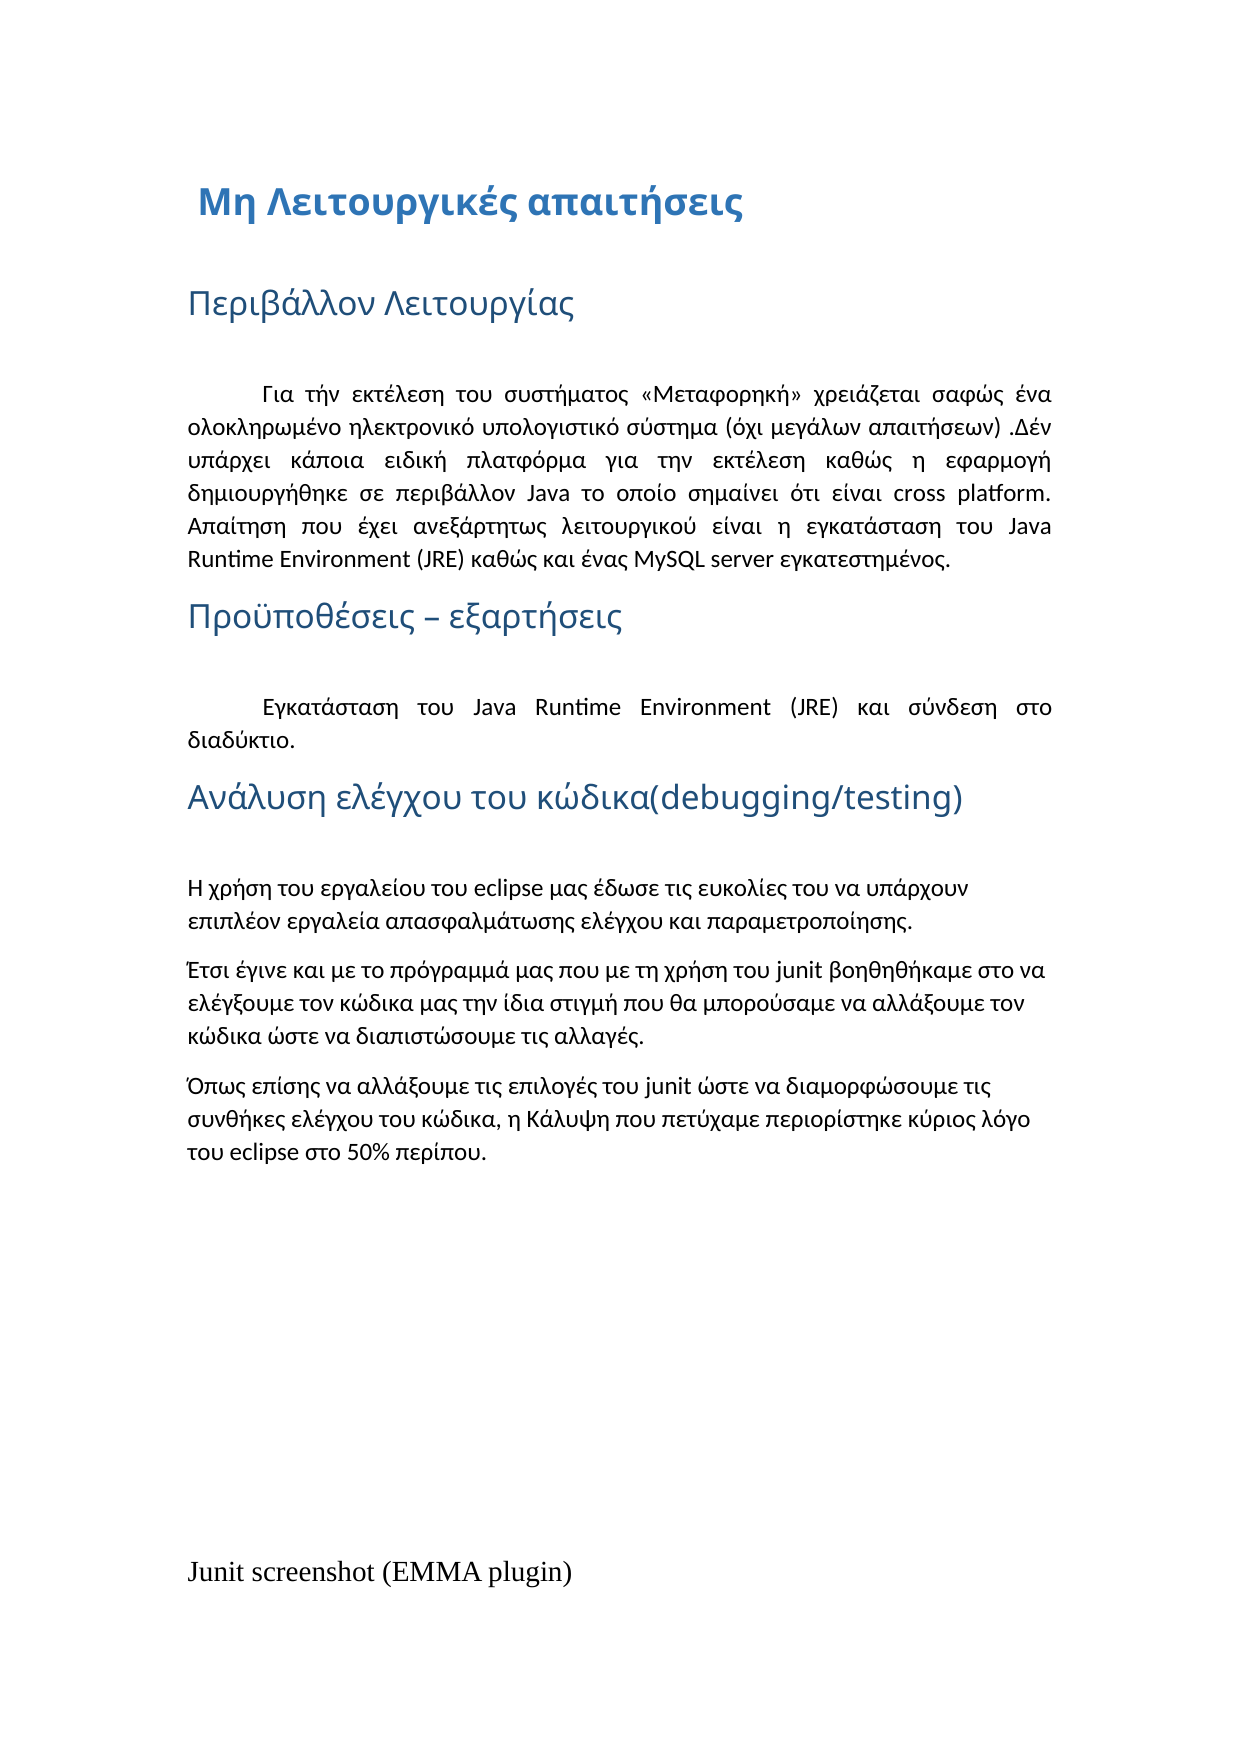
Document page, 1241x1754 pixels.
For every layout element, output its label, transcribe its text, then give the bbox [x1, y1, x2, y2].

text Εγκατάσταση του Java Runtime Environment (JRE) και σύνδεση στο διαδύκτιο. [187, 691, 1053, 754]
text Junit screenshot (EMMA plugin) [187, 1554, 1053, 1588]
text Η χρήση του εργαλείου του eclipse μας έδωσε τις ευκολίες του να υπάρχουν επιπλέον εργαλεία απασφαλμάτωσης ελέγχου και παραμετροποίησης. [187, 872, 1053, 935]
subtitle Περιβάλλον Λειτουργίας [187, 280, 1053, 325]
text Όπως επίσης να αλλάξουμε τις επιλογές του junit ώστε να διαμορφώσουμε τις συνθήκες ελέγχου του κώδικα, η Κάλυψη που πετύχαμε περιορίστηκε κύριος λόγο του eclipse στο 50% περίπου. [187, 1070, 1053, 1166]
subtitle Ανάλυση ελέγχου του κώδικα(debugging/testing) [187, 773, 1053, 819]
subtitle Μη Λειτουργικές απαιτήσεις [187, 175, 1053, 226]
subtitle Προϋποθέσεις – εξαρτήσεις [187, 592, 1053, 638]
text Έτσι έγινε και με το πρόγραμμά μας που με τη χρήση του junit βοηθηθήκαμε στο να ελέγξουμε τον κώδικα μας την ίδια στιγμή που θα μπορούσαμε να αλλάξουμε τον κώδικα ώστε να διαπιστώσουμε τις αλλαγές. [187, 954, 1053, 1051]
text Για τήν εκτέλεση του συστήματος «Μεταφορηκή» χρειάζεται σαφώς ένα ολοκληρωμένο ηλεκτρονικό υπολογιστικό σύστημα (όχι μεγάλων απαιτήσεων) .Δέν υπάρχει κάποια ειδική πλατφόρμα για την εκτέλεση καθώς η εφαρμογή δημιουργήθηκε σε περιβάλλον Java το οποίο σημαίνει ότι είναι cross platform. Απαίτηση που έχει ανεξάρτητως λειτουργικού είναι η εγκατάσταση του Java Runtime Environment (JRE) καθώς και ένας ΜySQL server εγκατεστημένος. [187, 378, 1053, 573]
